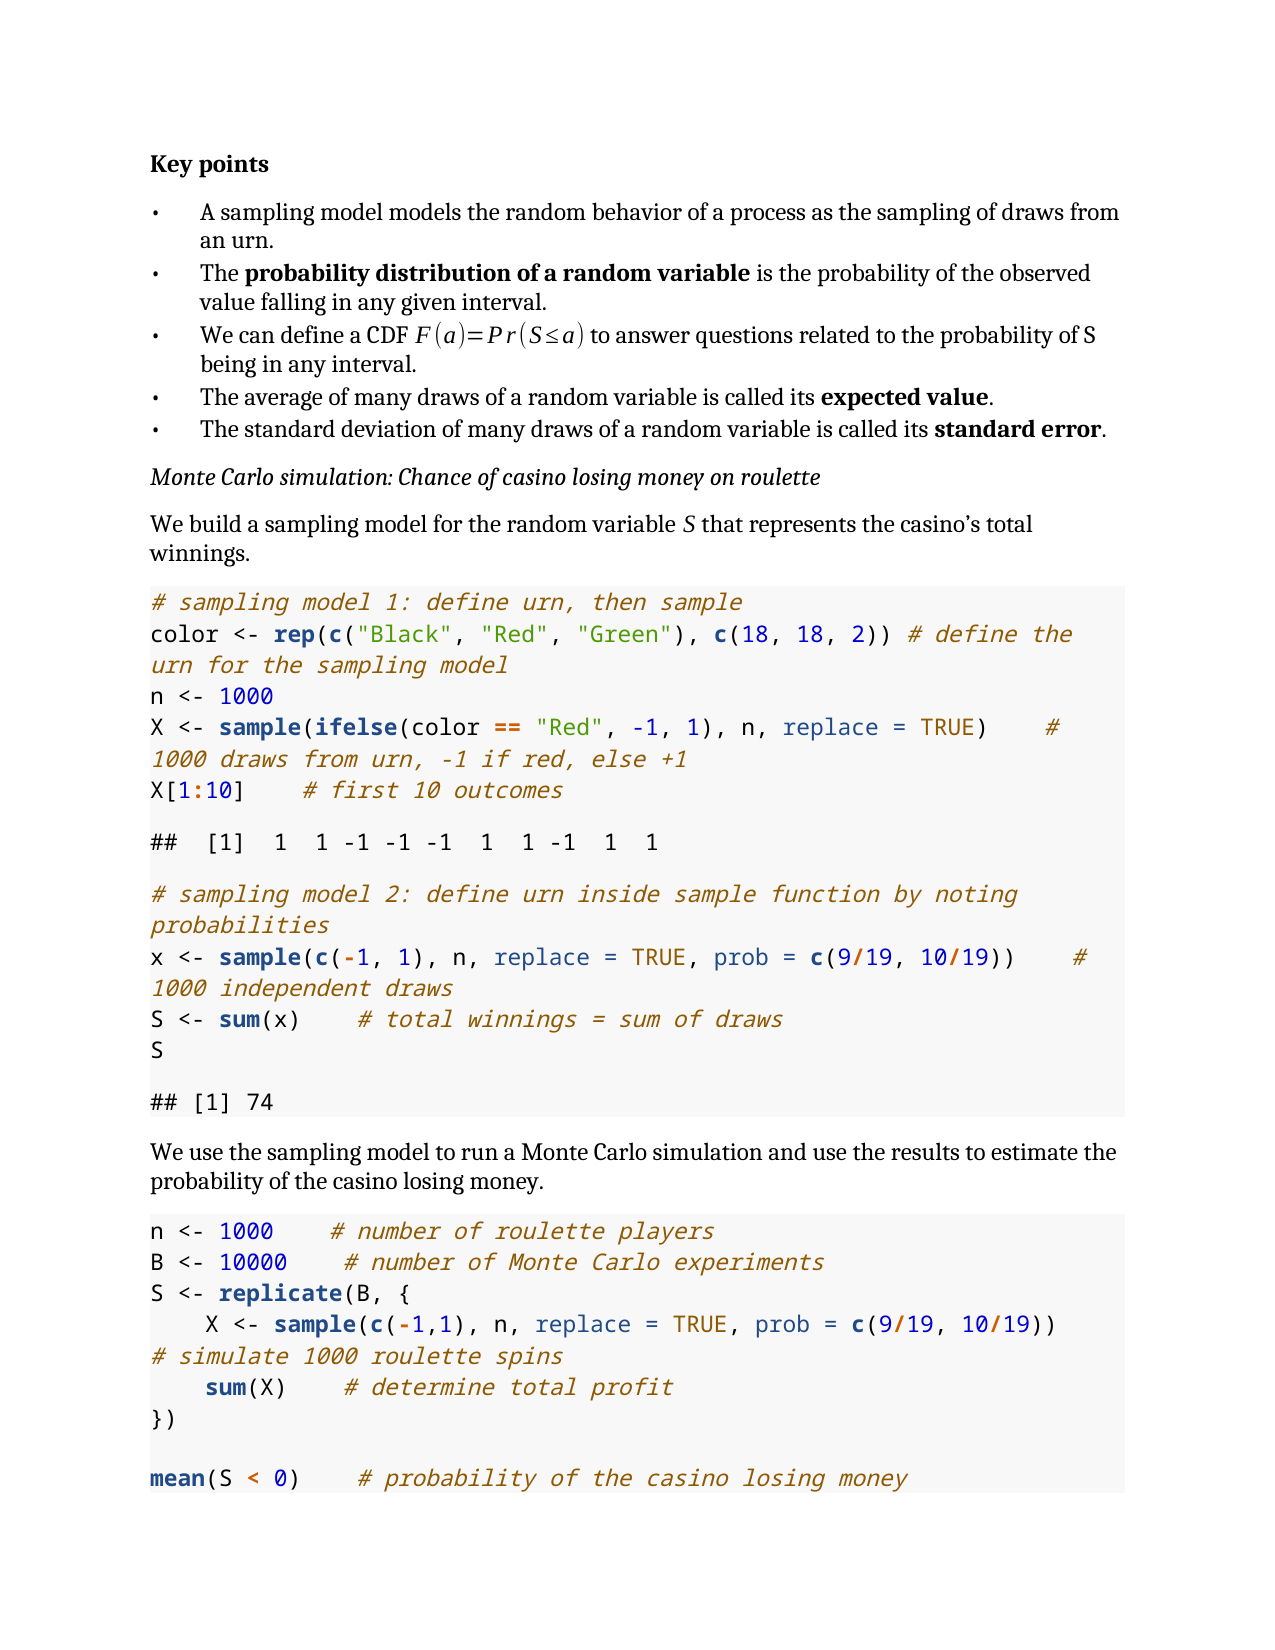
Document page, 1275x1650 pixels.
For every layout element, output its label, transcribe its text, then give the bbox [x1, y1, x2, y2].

list The standard deviation of many draws of a random variable is called its standard error. [150, 415, 1125, 444]
text Key points [150, 150, 1125, 179]
list The probability distribution of a random variable is the probability of the observed value falling in any given interval. [150, 259, 1125, 316]
text Monte Carlo simulation: Chance of casino losing money on roulette [150, 462, 1125, 491]
text ## [1] 1 1 -1 -1 -1 1 1 -1 1 1 [150, 826, 1125, 857]
list The average of many draws of a random variable is called its expected value. [150, 382, 1125, 411]
text We build a sampling model for the random variable that represents the casino’s total winnings. [150, 510, 1125, 567]
text # sampling model 1: define urn, then sample color <- rep(c("Black", "Red", "Green"), c(18, 18, 2)) # define the urn for the sampling model n <- 1000 X <- sample(ifelse(color == "Red", -1, 1), n, replace = TRUE) # 1000 draws from urn, -1 if red, else +1 X[1:10] # first 10 outcomes [150, 586, 1125, 805]
list We can define a CDF to answer questions related to the probability of S being in any interval. [150, 320, 1125, 379]
text We use the sampling model to run a Monte Carlo simulation and use the results to estimate the probability of the casino losing money. [150, 1138, 1125, 1196]
text # sampling model 2: define urn inside sample function by noting probabilities x <- sample(c(-1, 1), n, replace = TRUE, prob = c(9/19, 10/19)) # 1000 independent draws S <- sum(x) # total winnings = sum of draws S [164, 878, 1125, 1065]
text ## [1] 74 [150, 1086, 1125, 1117]
list A sampling model models the random behavior of a process as the sampling of draws from an urn. [150, 197, 1125, 255]
